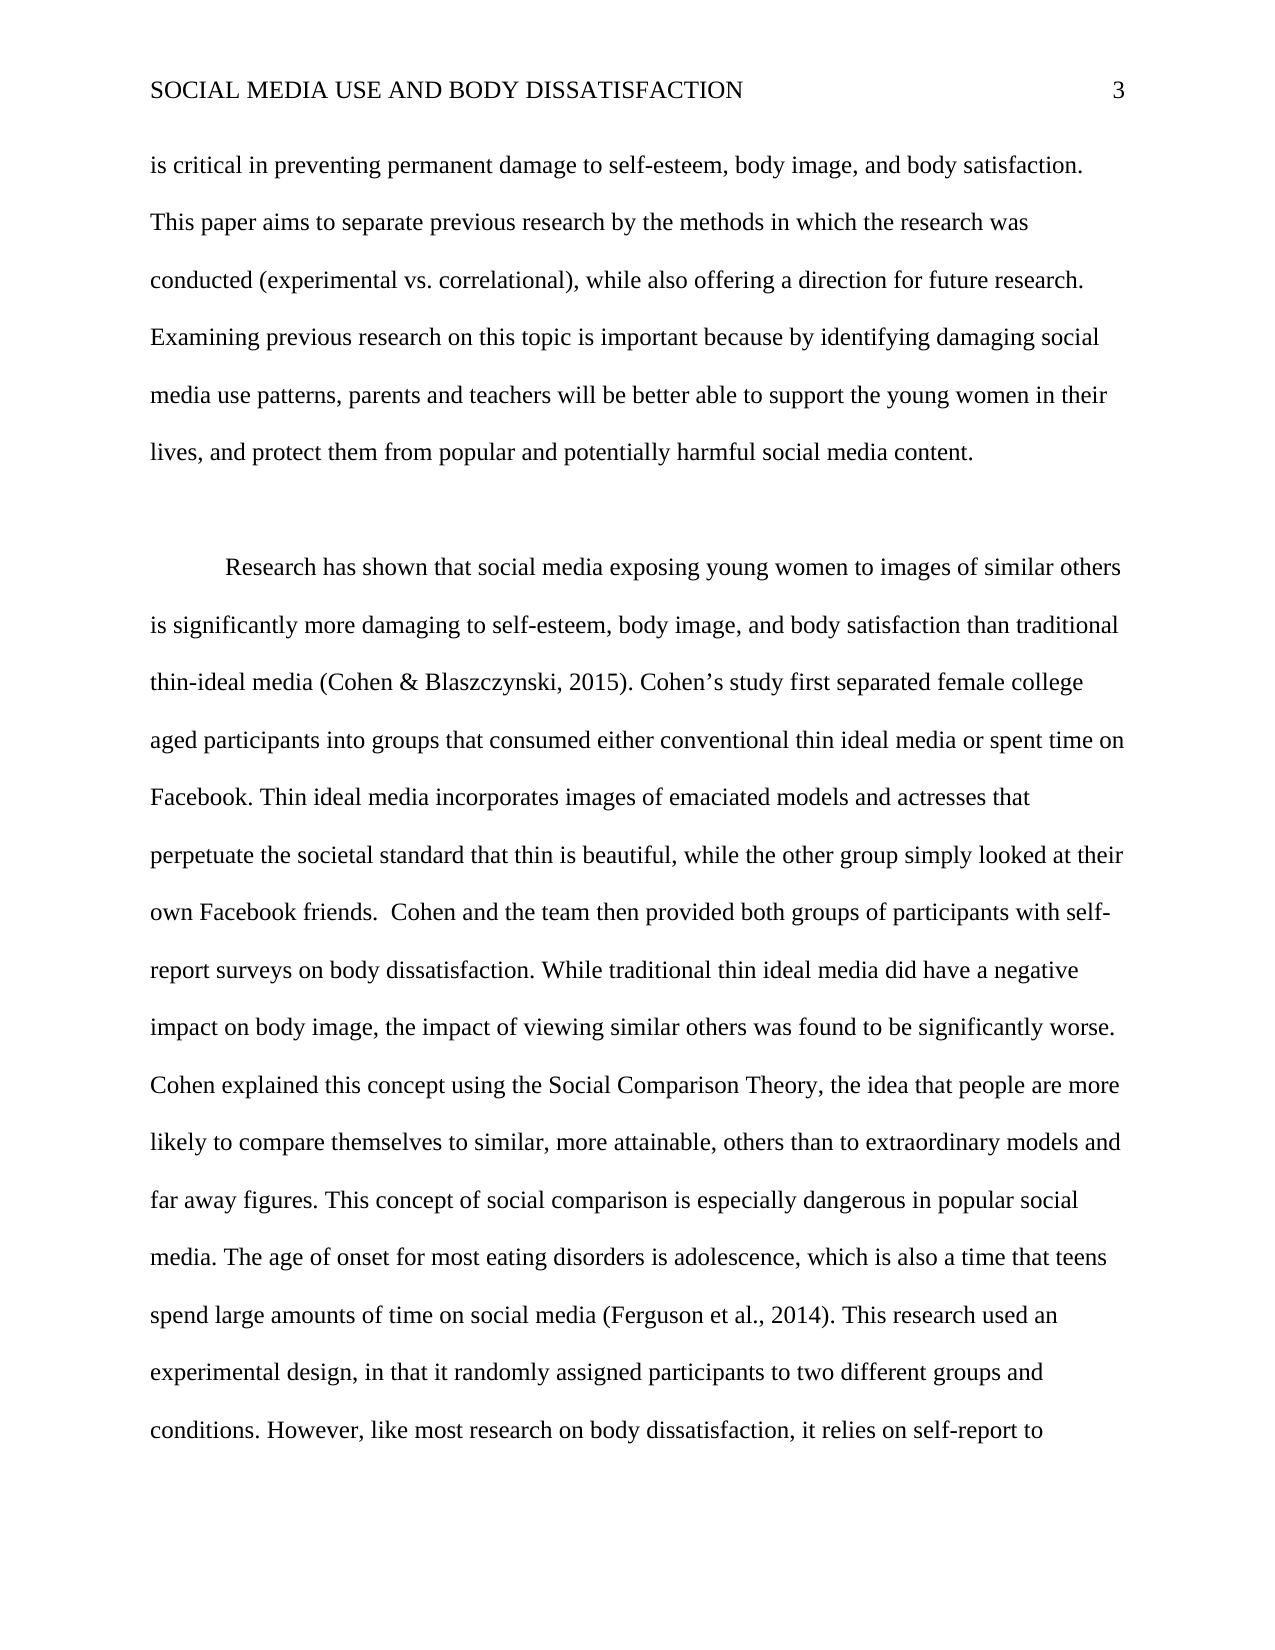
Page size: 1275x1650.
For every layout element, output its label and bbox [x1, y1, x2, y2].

text [150, 552, 1125, 1444]
text [150, 150, 1125, 466]
